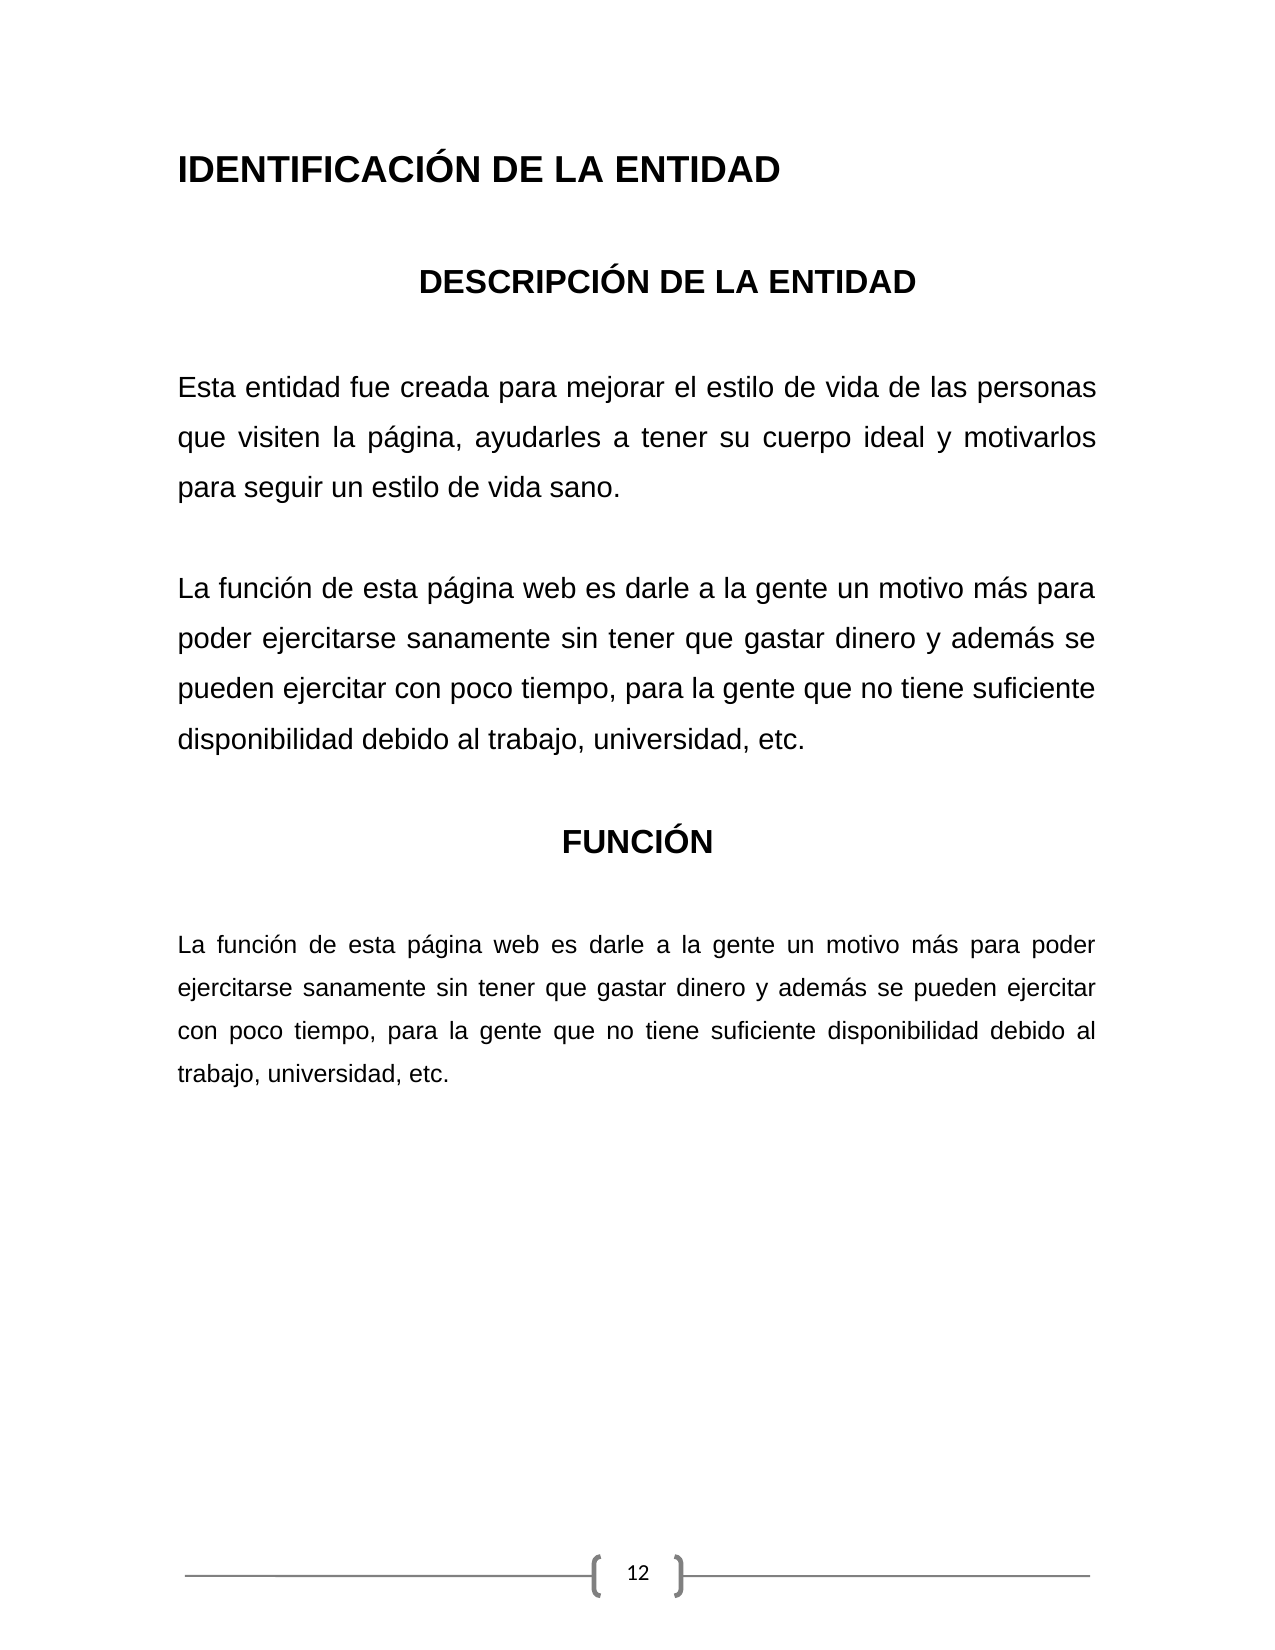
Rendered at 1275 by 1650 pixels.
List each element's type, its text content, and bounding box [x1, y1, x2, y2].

text DESCRIPCIÓN DE LA ENTIDAD [237, 262, 1098, 301]
text Función [177, 822, 1098, 861]
text La función de esta página web es darle a la gente un motivo más para poder ejercitarse sanamente sin tener que gastar dinero y además se pueden ejercitar con poco tiempo, para la gente que no tiene suficiente disponibilidad debido al trabajo, universidad, etc. [177, 930, 1098, 1088]
text IDENTIFICACIÓN DE LA ENTIDAD [177, 148, 1098, 191]
text Esta entidad fue creada para mejorar el estilo de vida de las personas que visiten la página, ayudarles a tener su cuerpo ideal y motivarlos para seguir un estilo de vida sano. [177, 370, 1098, 504]
text La función de esta página web es darle a la gente un motivo más para poder ejercitarse sanamente sin tener que gastar dinero y además se pueden ejercitar con poco tiempo, para la gente que no tiene suficiente disponibilidad debido al trabajo, universidad, etc. [177, 571, 1098, 755]
